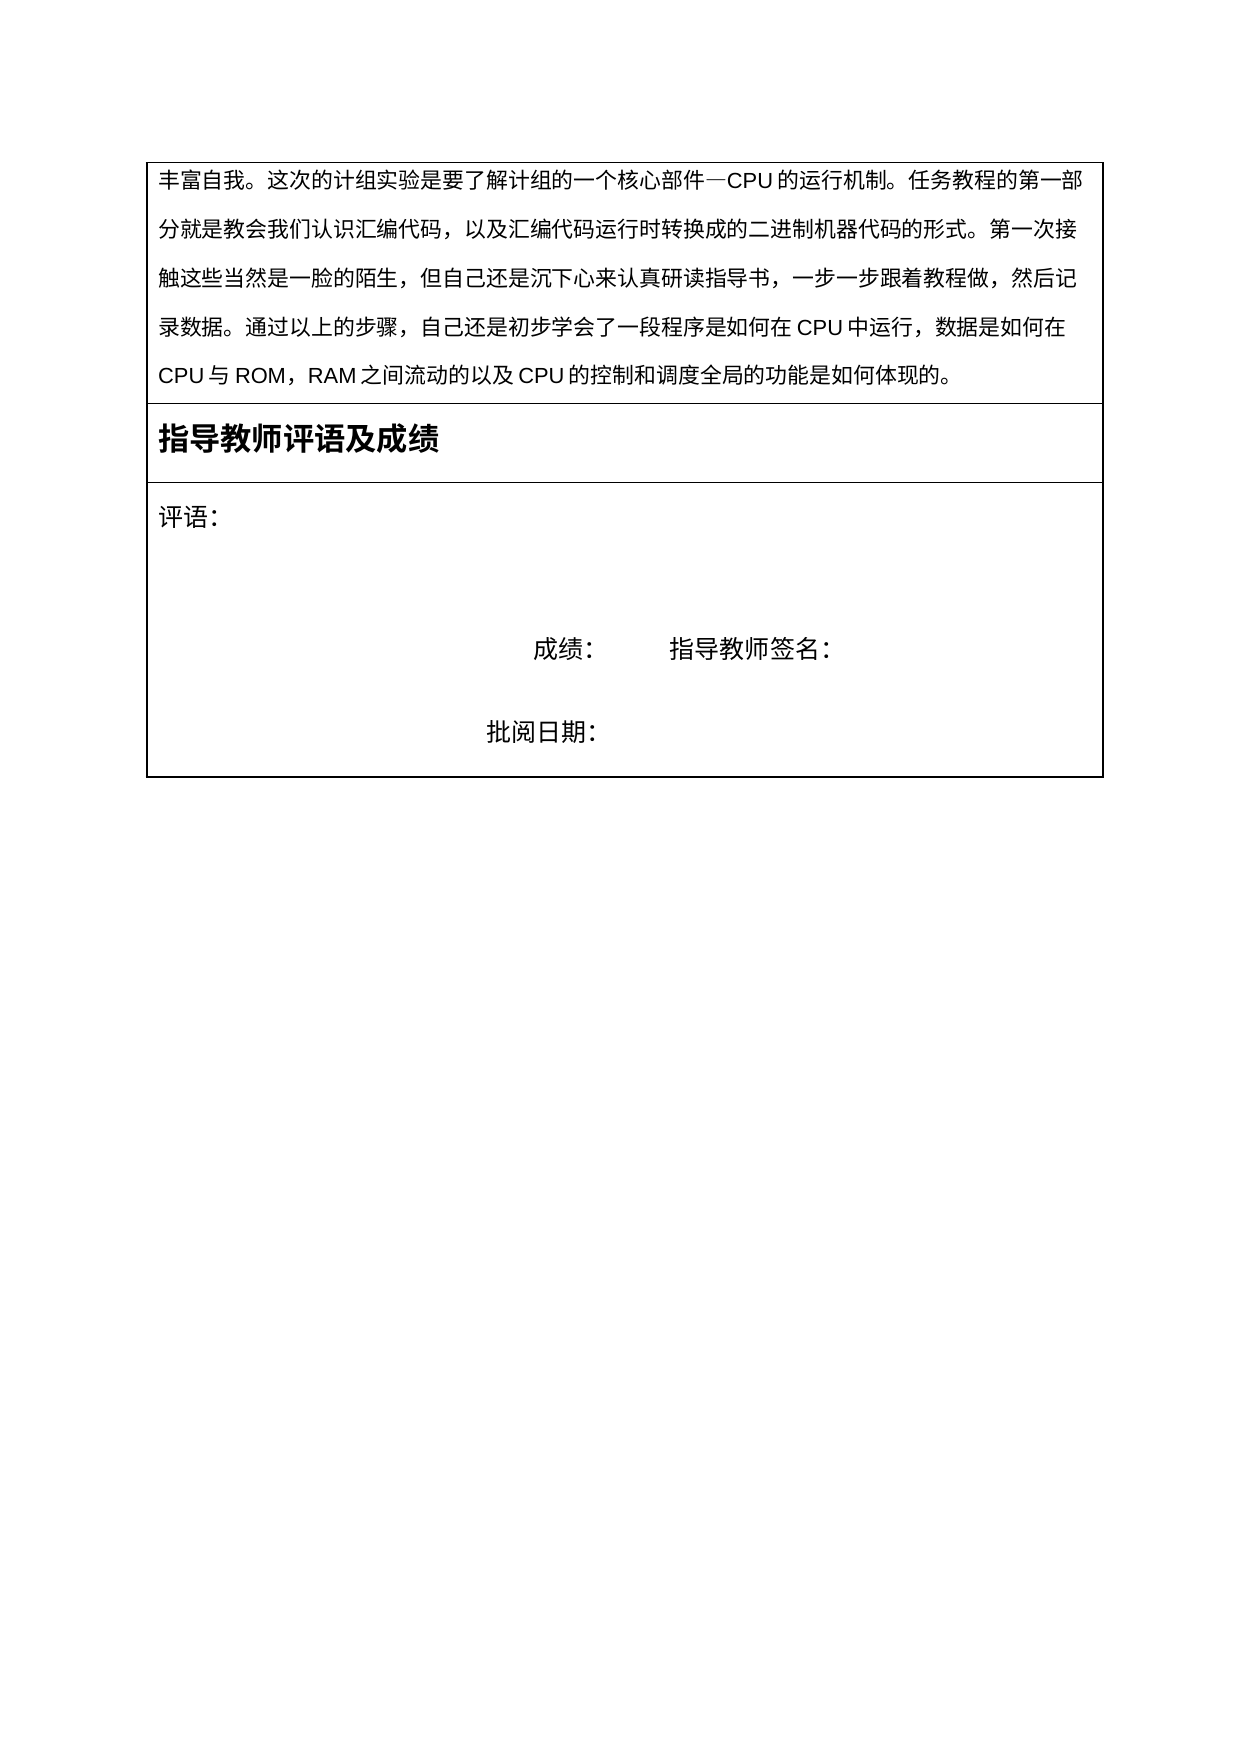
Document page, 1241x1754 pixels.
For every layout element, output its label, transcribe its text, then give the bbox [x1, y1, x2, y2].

table_cell 评语： 成绩： 指导教师签名： 批阅日期： [148, 483, 1102, 776]
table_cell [148, 163, 1102, 403]
table_cell 指导教师评语及成绩 [148, 404, 1102, 482]
